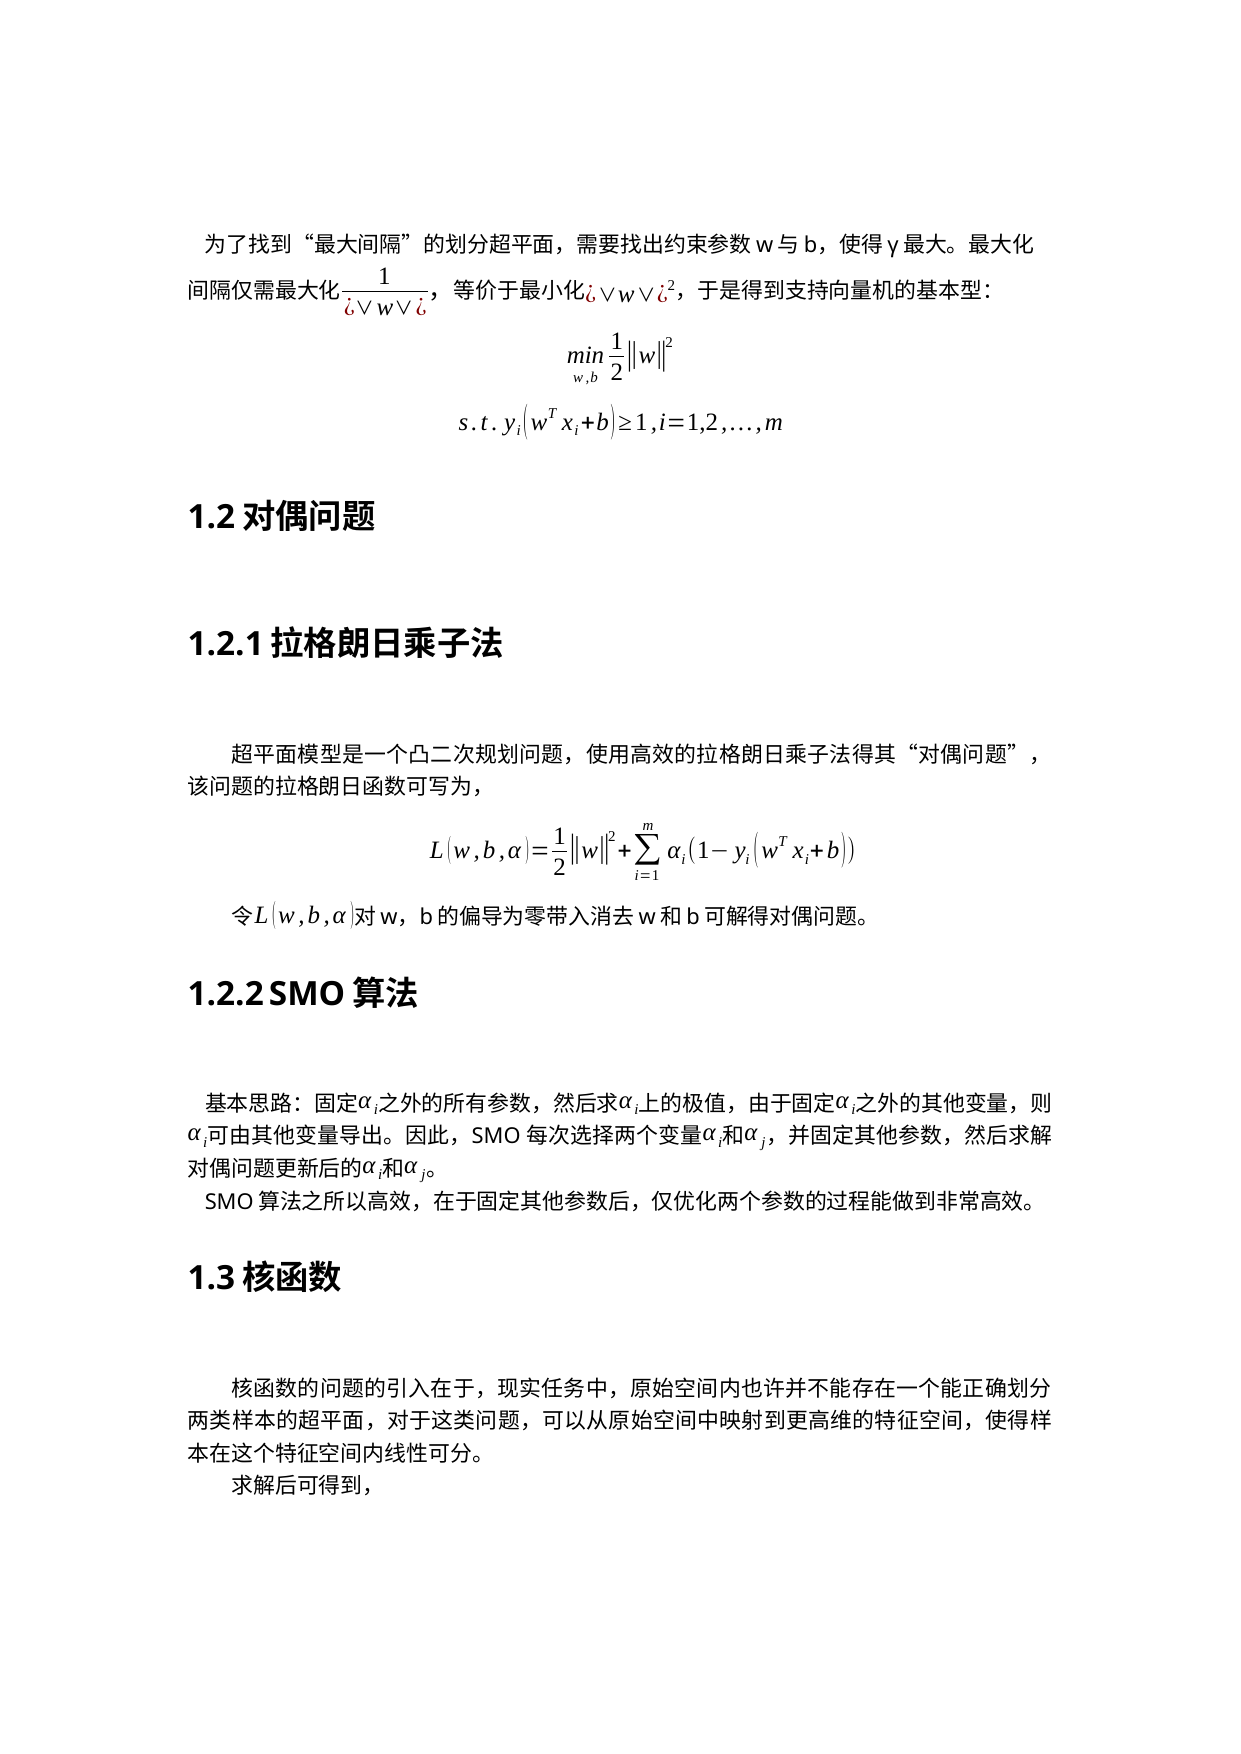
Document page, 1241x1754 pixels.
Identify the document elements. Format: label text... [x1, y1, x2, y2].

text 为了找到“最大间隔”的划分超平面，需要找出约束参数w与b，使得γ最大。最大化间隔仅需最大化，等价于最小化，于是得到支持向量机的基本型： [187, 227, 1053, 324]
text 超平面模型是一个凸二次规划问题，使用高效的拉格朗日乘子法得其“对偶问题”，该问题的拉格朗日函数可写为， [187, 736, 1053, 801]
subtitle 1.2对偶问题 [187, 482, 1053, 547]
text 求解后可得到， [187, 1468, 1053, 1500]
subtitle 1.3核函数 [187, 1243, 1053, 1308]
text 基本思路：固定之外的所有参数，然后求上的极值，由于固定之外的其他变量，则可由其他变量导出。因此，SMO 每次选择两个变量和，并固定其他参数，然后求解对偶问题更新后的和。 [187, 1086, 1053, 1183]
text SMO算法之所以高效，在于固定其他参数后，仅优化两个参数的过程能做到非常高效。 [187, 1183, 1053, 1216]
subtitle SMO算法 [187, 958, 1053, 1023]
text 令对w，b的偏导为零带入消去w和b可解得对偶问题。 [187, 899, 1053, 931]
text 核函数的问题的引入在于，现实任务中，原始空间内也许并不能存在一个能正确划分两类样本的超平面，对于这类问题，可以从原始空间中映射到更高维的特征空间，使得样本在这个特征空间内线性可分。 [187, 1370, 1053, 1468]
subtitle 1.2.1拉格朗日乘子法 [187, 609, 1053, 674]
